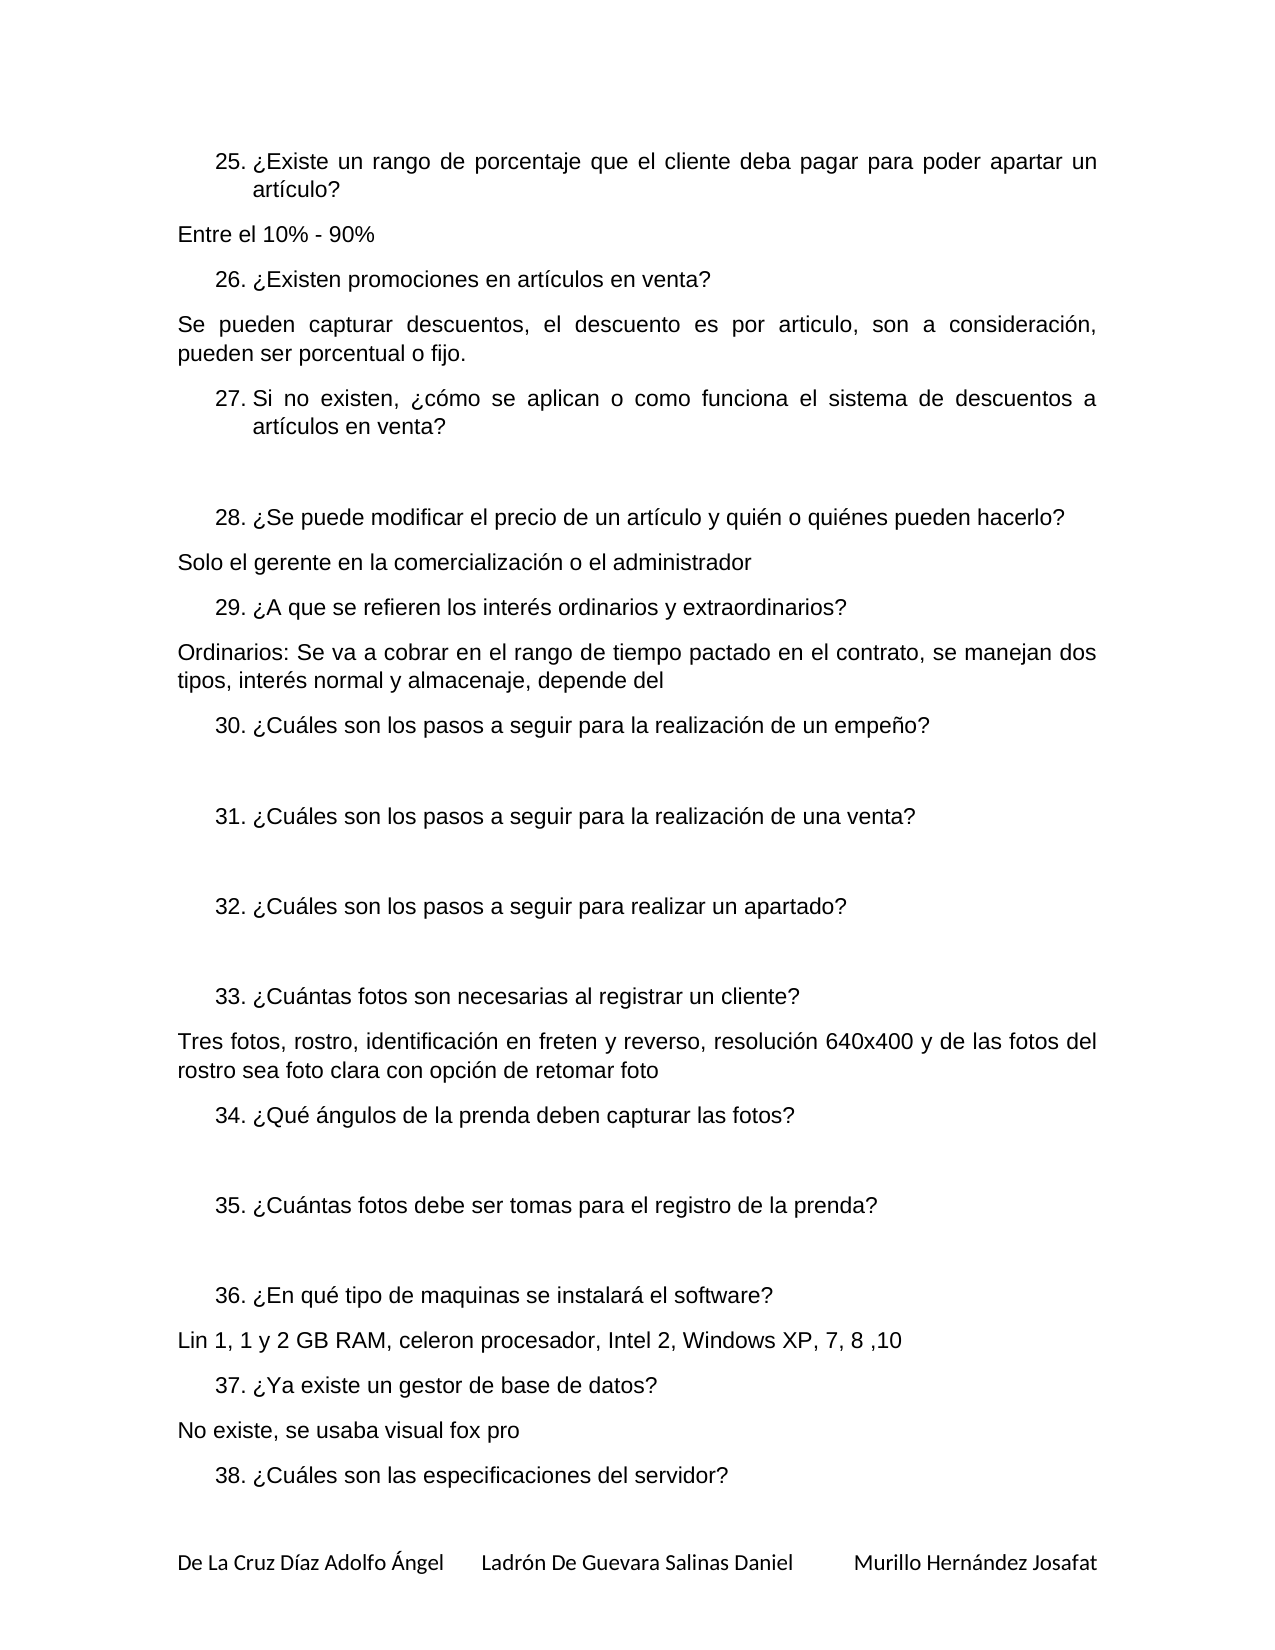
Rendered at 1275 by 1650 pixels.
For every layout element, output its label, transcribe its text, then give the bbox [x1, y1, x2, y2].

list ¿Se puede modificar el precio de un artículo y quién o quiénes pueden hacerlo? [215, 503, 1098, 530]
list ¿Cuántas fotos son necesarias al registrar un cliente? [215, 983, 1098, 1009]
list ¿Cuáles son las especificaciones del servidor? [215, 1462, 1098, 1489]
list ¿Existe un rango de porcentaje que el cliente deba pagar para poder apartar un artículo? [215, 148, 1098, 202]
list ¿Cuántas fotos debe ser tomas para el registro de la prenda? [215, 1192, 1098, 1218]
text Tres fotos, rostro, identificación en freten y reverso, resolución 640x400 y de las fotos del rostro sea foto clara con opción de retomar foto [177, 1028, 1098, 1083]
text Se pueden capturar descuentos, el descuento es por articulo, son a consideración, pueden ser porcentual o fijo. [177, 311, 1098, 366]
list ¿Cuáles son los pasos a seguir para la realización de una venta? [215, 803, 1098, 829]
text Ordinarios: Se va a cobrar en el rango de tiempo pactado en el contrato, se manejan dos tipos, interés normal y almacenaje, depende del [177, 639, 1098, 694]
text Entre el 10% - 90% [177, 221, 1098, 247]
list ¿Cuáles son los pasos a seguir para realizar un apartado? [215, 893, 1098, 919]
text Solo el gerente en la comercialización o el administrador [177, 549, 1098, 575]
list ¿Cuáles son los pasos a seguir para la realización de un empeño? [215, 712, 1098, 739]
text No existe, se usaba visual fox pro [177, 1417, 1098, 1444]
list ¿En qué tipo de maquinas se instalará el software? [215, 1282, 1098, 1308]
list ¿A que se refieren los interés ordinarios y extraordinarios? [215, 594, 1098, 620]
list Si no existen, ¿cómo se aplican o como funciona el sistema de descuentos a artículos en venta? [215, 385, 1098, 440]
text Lin 1, 1 y 2 GB RAM, celeron procesador, Intel 2, Windows XP, 7, 8 ,10 [177, 1327, 1098, 1353]
list ¿Qué ángulos de la prenda deben capturar las fotos? [215, 1102, 1098, 1128]
list ¿Existen promociones en artículos en venta? [215, 266, 1098, 293]
list ¿Ya existe un gestor de base de datos? [215, 1372, 1098, 1399]
